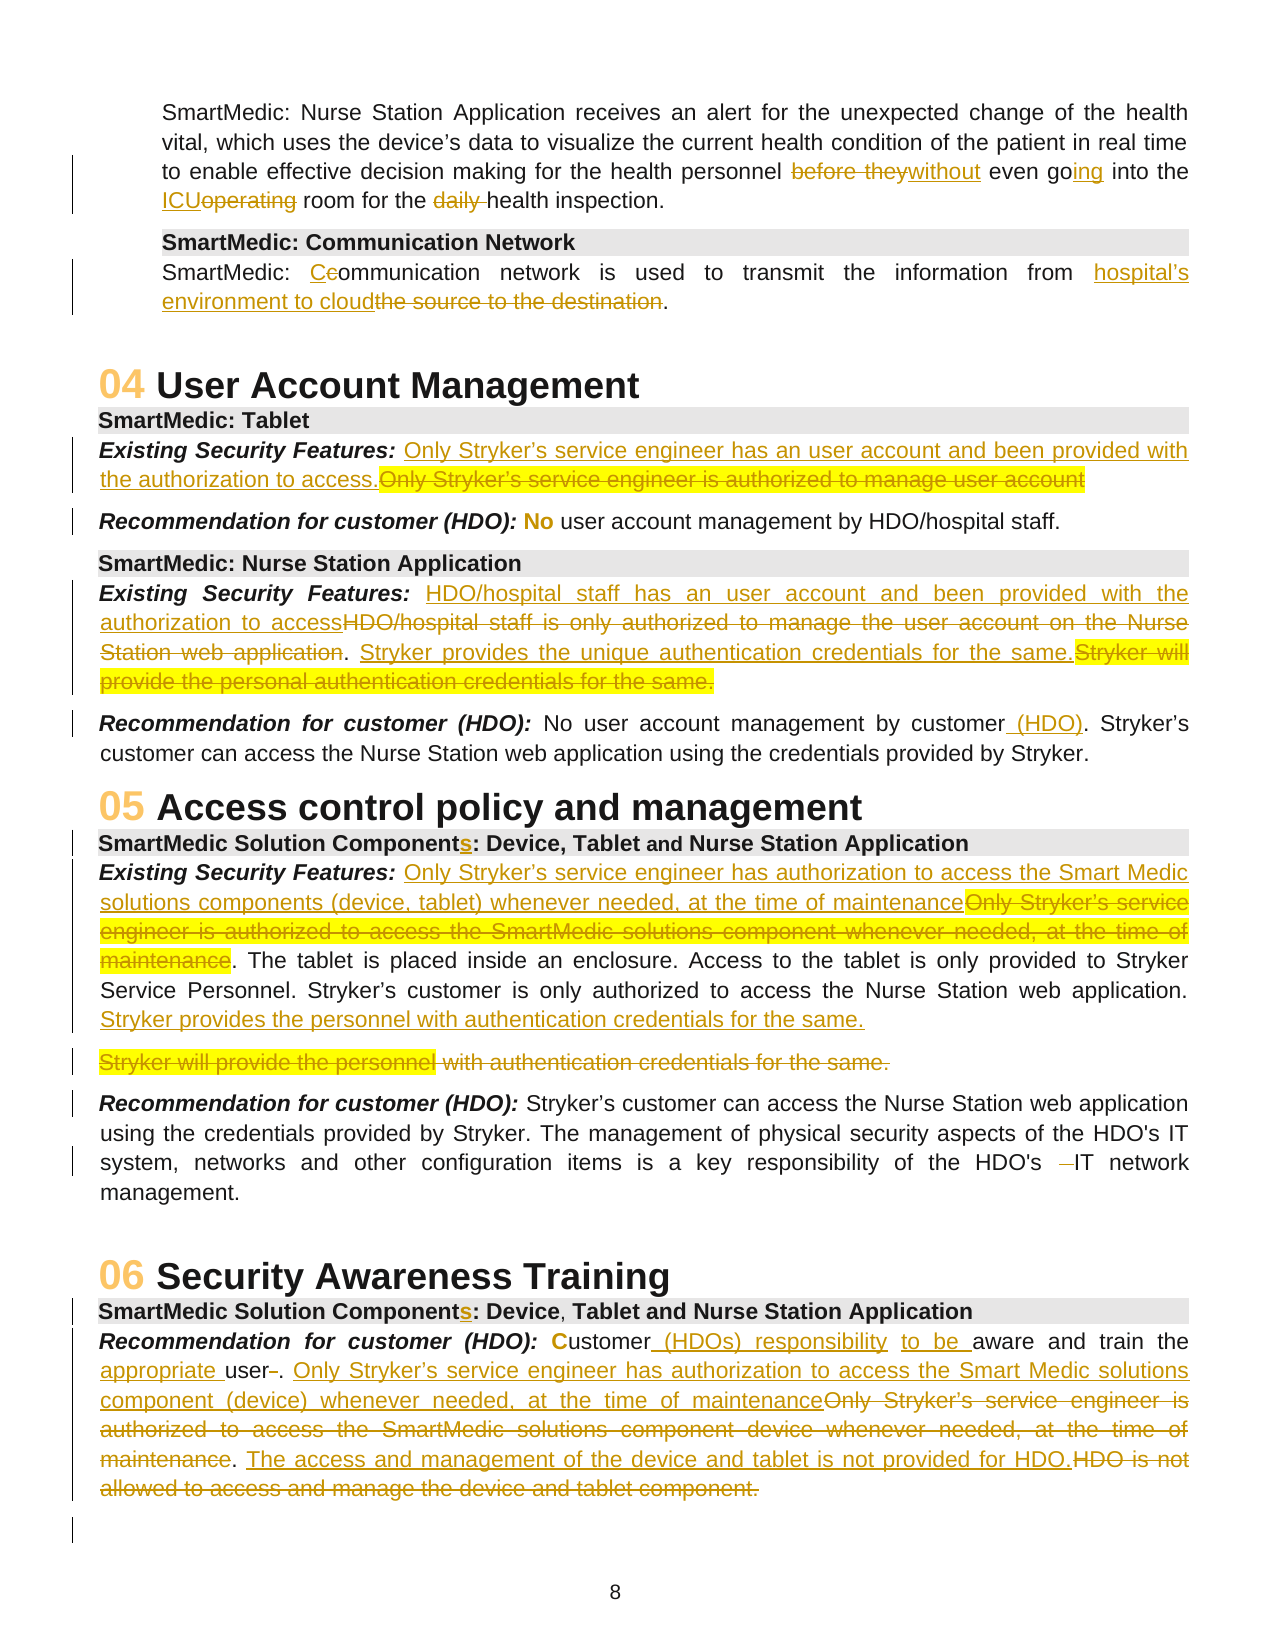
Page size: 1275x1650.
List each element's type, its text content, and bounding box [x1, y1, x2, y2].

text SmartMedic: Communication Network [162, 229, 1189, 256]
text SmartMedic Solution Component: Device, Tablet and Nurse Station Application [98, 1298, 1189, 1324]
text Existing Security Features: . The tablet is placed inside an enclosure. Access to the tablet is only provided to Stryker Service Personnel. Stryker’s customer is only authorized to access the Nurse Station web application. [98, 859, 1189, 1033]
text Existing Security Features: . [98, 580, 1189, 694]
text Recommendation for customer (HDO): No user account management by HDO/hospital staff. [98, 508, 1189, 535]
subtitle 06 Security Awareness Training [98, 1250, 1189, 1298]
text Existing Security Features: [98, 437, 1189, 493]
subtitle 05 Access control policy and management [98, 782, 1189, 829]
text Recommendation for customer (HDO): Stryker’s customer can access the Nurse Station web application using the credentials provided by Stryker. The management of physical security aspects of the HDO's IT system, networks and other configuration items is a key responsibility of the HDO's IT network management. [98, 1090, 1189, 1205]
text Recommendation for customer (HDO): Customer aware and train the user. . [98, 1328, 1189, 1501]
text SmartMedic: ommunication network is used to transmit the information from . [162, 259, 1189, 315]
text SmartMedic: Nurse Station Application receives an alert for the unexpected change of the health vital, which uses the device’s data to visualize the current health condition of the patient in real time to enable effective decision making for the health personnel even go into the room for the health inspection. [162, 99, 1189, 214]
text Recommendation for customer (HDO): No user account management by customer. Stryker’s customer can access the Nurse Station web application using the credentials provided by Stryker. [98, 710, 1189, 766]
text SmartMedic: Nurse Station Application [98, 550, 1189, 577]
text SmartMedic: Tablet [98, 407, 1189, 434]
subtitle 04 User Account Management [98, 359, 1189, 407]
text SmartMedic Solution Component: Device, Tablet and Nurse Station Application [98, 829, 1189, 856]
